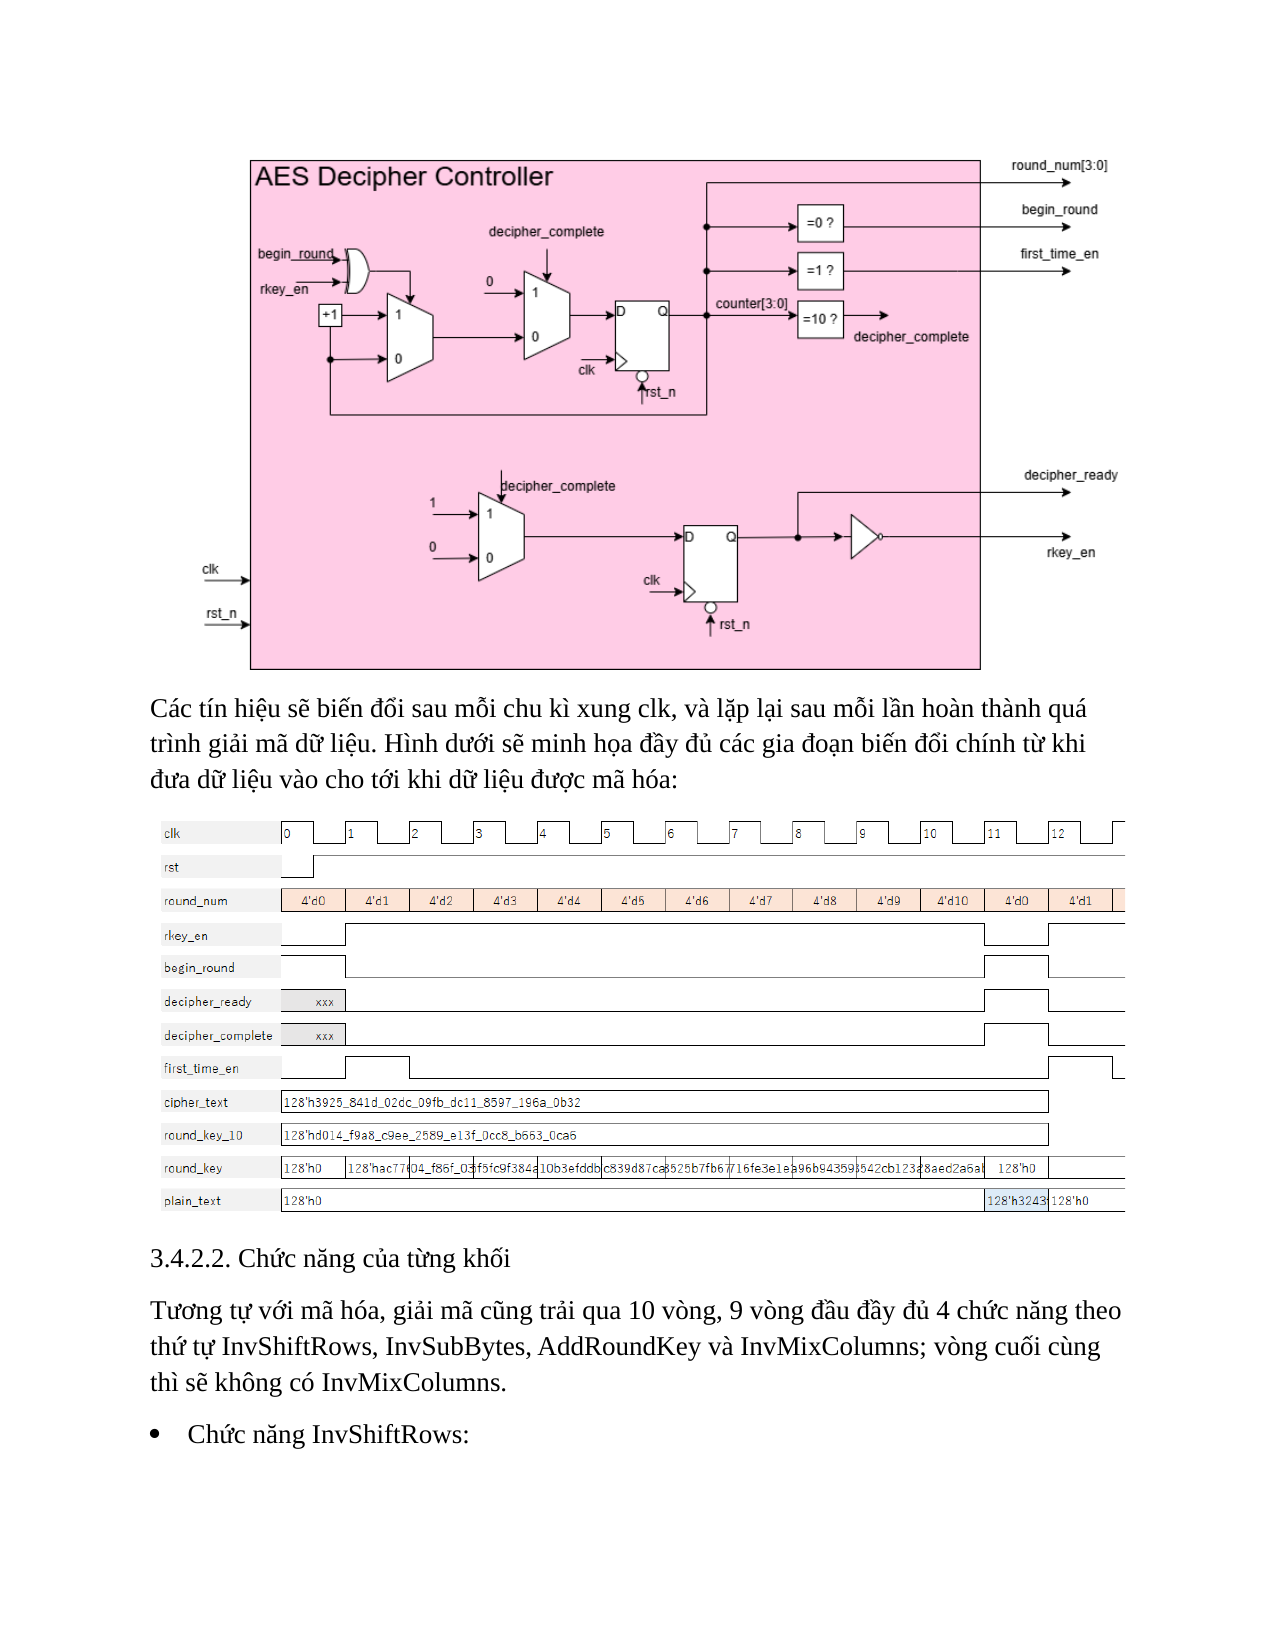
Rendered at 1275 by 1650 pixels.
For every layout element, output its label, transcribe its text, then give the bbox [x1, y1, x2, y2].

text Các tín hiệu sẽ biến đổi sau mỗi chu kì xung clk, và lặp lại sau mỗi lần hoàn thành quá trình giải mã dữ liệu. Hình dưới sẽ minh họa đầy đủ các gia đoạn biến đổi chính từ khi đưa dữ liệu vào cho tới khi dữ liệu được mã hóa: [150, 692, 1125, 794]
picture [150, 815, 1125, 1221]
text Tương tự với mã hóa, giải mã cũng trải qua 10 vòng, 9 vòng đầu đầy đủ 4 chức năng theo thứ tự InvShiftRows, InvSubBytes, AddRoundKey và InvMixColumns; vòng cuối cùng thì sẽ không có InvMixColumns. [150, 1294, 1125, 1397]
list Chức năng InvShiftRows: [150, 1418, 1125, 1449]
text 3.4.2.2. Chức năng của từng khối [150, 1242, 1125, 1273]
picture [193, 150, 1119, 670]
